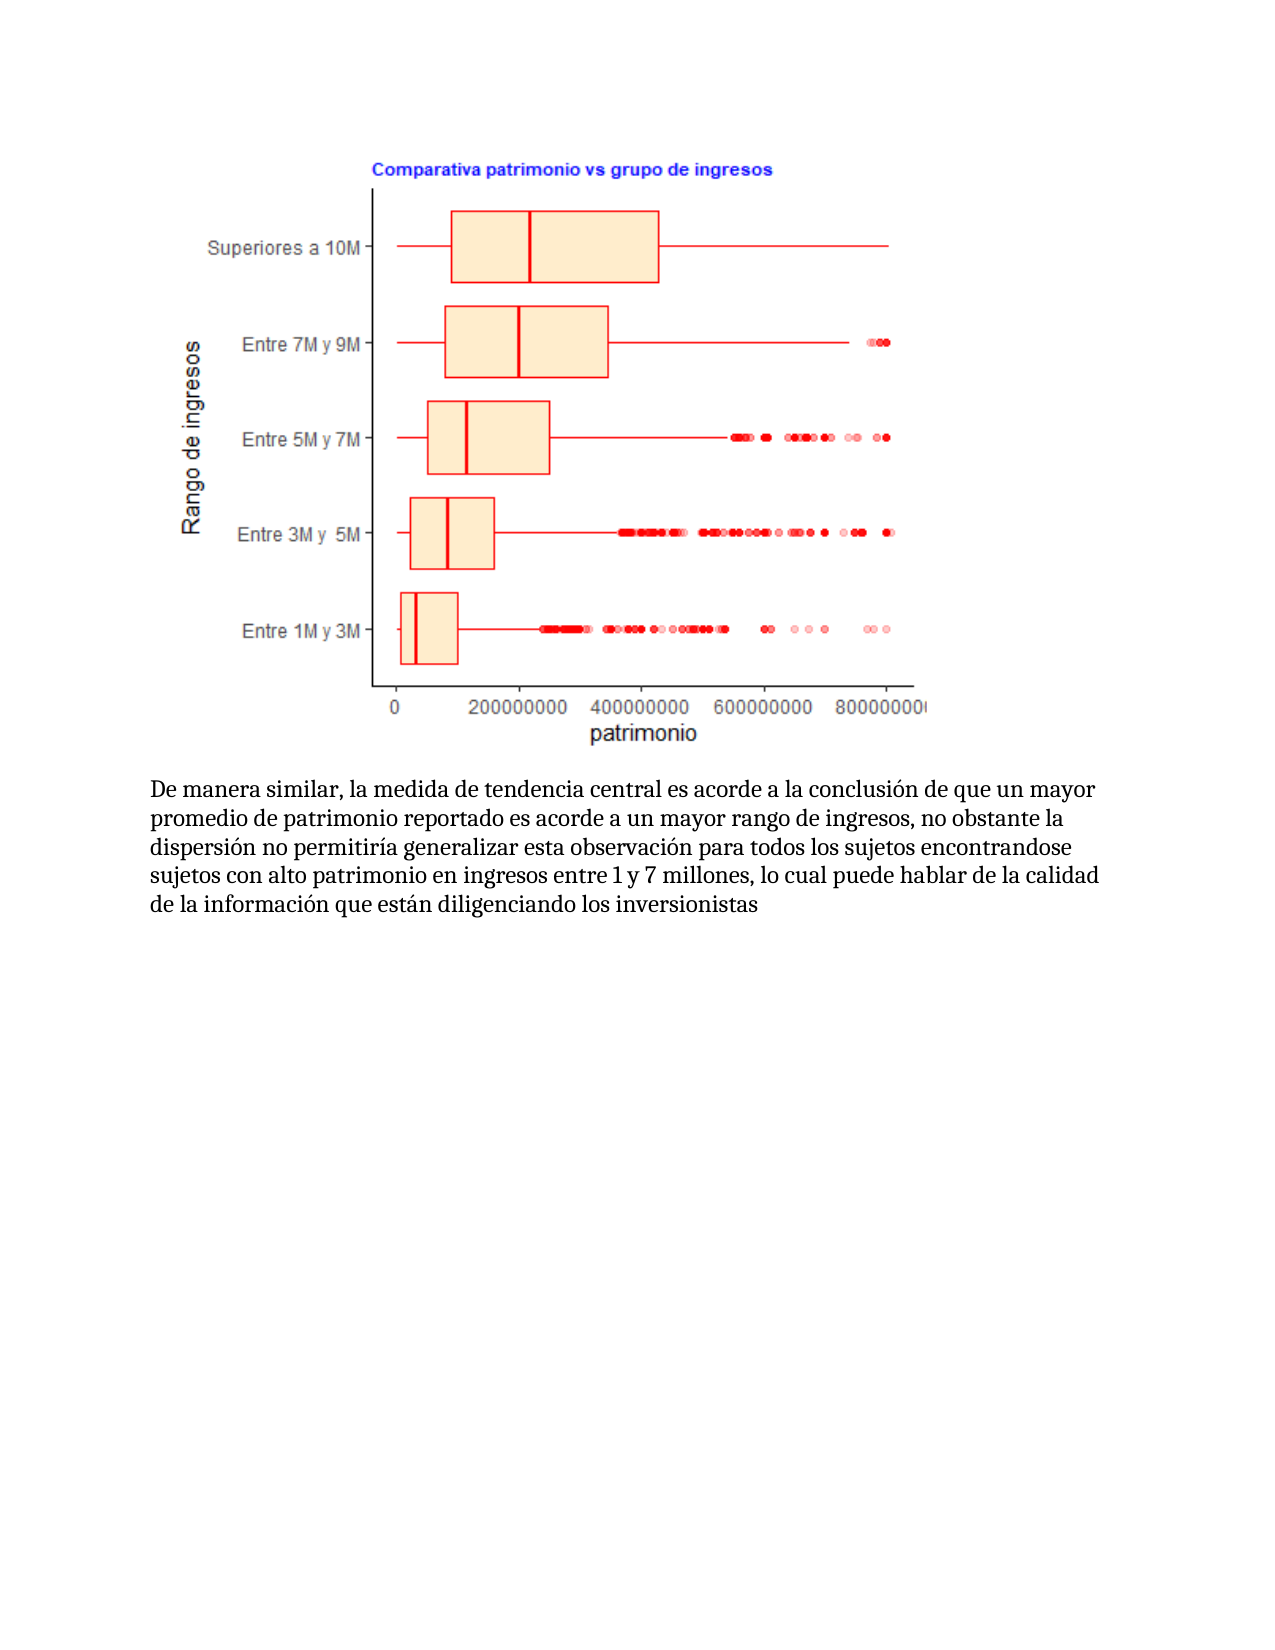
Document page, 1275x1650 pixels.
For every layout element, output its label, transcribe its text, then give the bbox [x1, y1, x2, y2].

picture [168, 150, 927, 757]
text De manera similar, la medida de tendencia central es acorde a la conclusión de que un mayor promedio de patrimonio reportado es acorde a un mayor rango de ingresos, no obstante la dispersión no permitiría generalizar esta observación para todos los sujetos encontrandose sujetos con alto patrimonio en ingresos entre 1 y 7 millones, lo cual puede hablar de la calidad de la información que están diligenciando los inversionistas [150, 775, 1125, 919]
